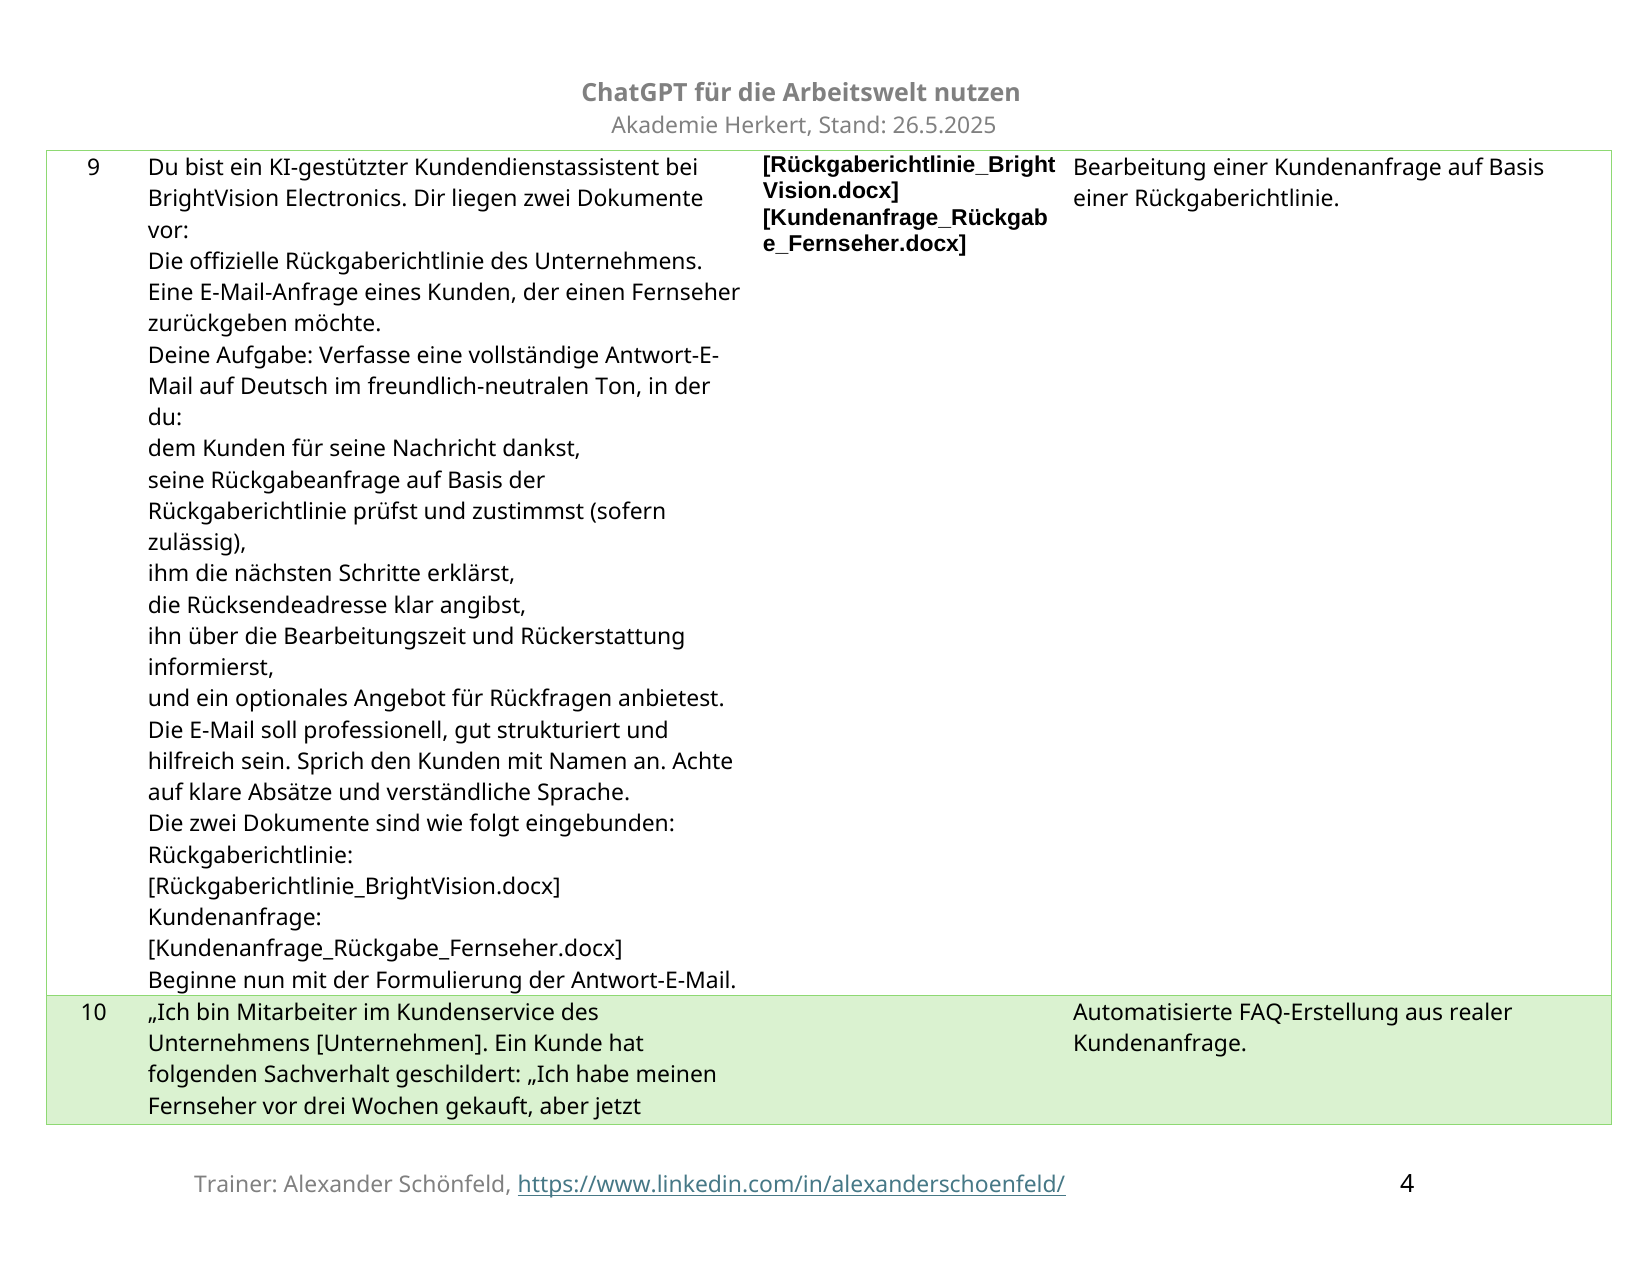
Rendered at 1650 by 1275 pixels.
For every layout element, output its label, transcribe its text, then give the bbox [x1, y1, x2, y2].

table_cell Du bist ein KI-gestützter Kundendienstassistent bei BrightVision Electronics. Dir liegen zwei Dokumente vor: Die offizielle Rückgaberichtlinie des Unternehmens. Eine E-Mail-Anfrage eines Kunden, der einen Fernseher zurückgeben möchte. Deine Aufgabe: Verfasse eine vollständige Antwort-E-Mail auf Deutsch im freundlich-neutralen Ton, in der du: dem Kunden für seine Nachricht dankst, seine Rückgabeanfrage auf Basis der Rückgaberichtlinie prüfst und zustimmst (sofern zulässig), ihm die nächsten Schritte erklärst, die Rücksendeadresse klar angibst, ihn über die Bearbeitungszeit und Rückerstattung informierst, und ein optionales Angebot für Rückfragen anbietest. Die E-Mail soll professionell, gut strukturiert und hilfreich sein. Sprich den Kunden mit Namen an. Achte auf klare Absätze und verständliche Sprache. Die zwei Dokumente sind wie folgt eingebunden: Rückgaberichtlinie: [Rückgaberichtlinie_BrightVision.docx] Kundenanfrage: [Kundenanfrage_Rückgabe_Fernseher.docx] Beginne nun mit der Formulierung der Antwort-E-Mail. [140, 151, 755, 995]
table_cell [Rückgaberichtlinie_BrightVision.docx] [Kundenanfrage_Rückgabe_Fernseher.docx] [755, 151, 1066, 995]
table_cell Bearbeitung einer Kundenanfrage auf Basis einer Rückgaberichtlinie. [1066, 151, 1611, 995]
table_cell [1066, 996, 1611, 1124]
table_cell [755, 996, 1066, 1124]
table_cell 10 [47, 996, 140, 1124]
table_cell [140, 996, 755, 1124]
table_cell 9 [47, 151, 140, 995]
